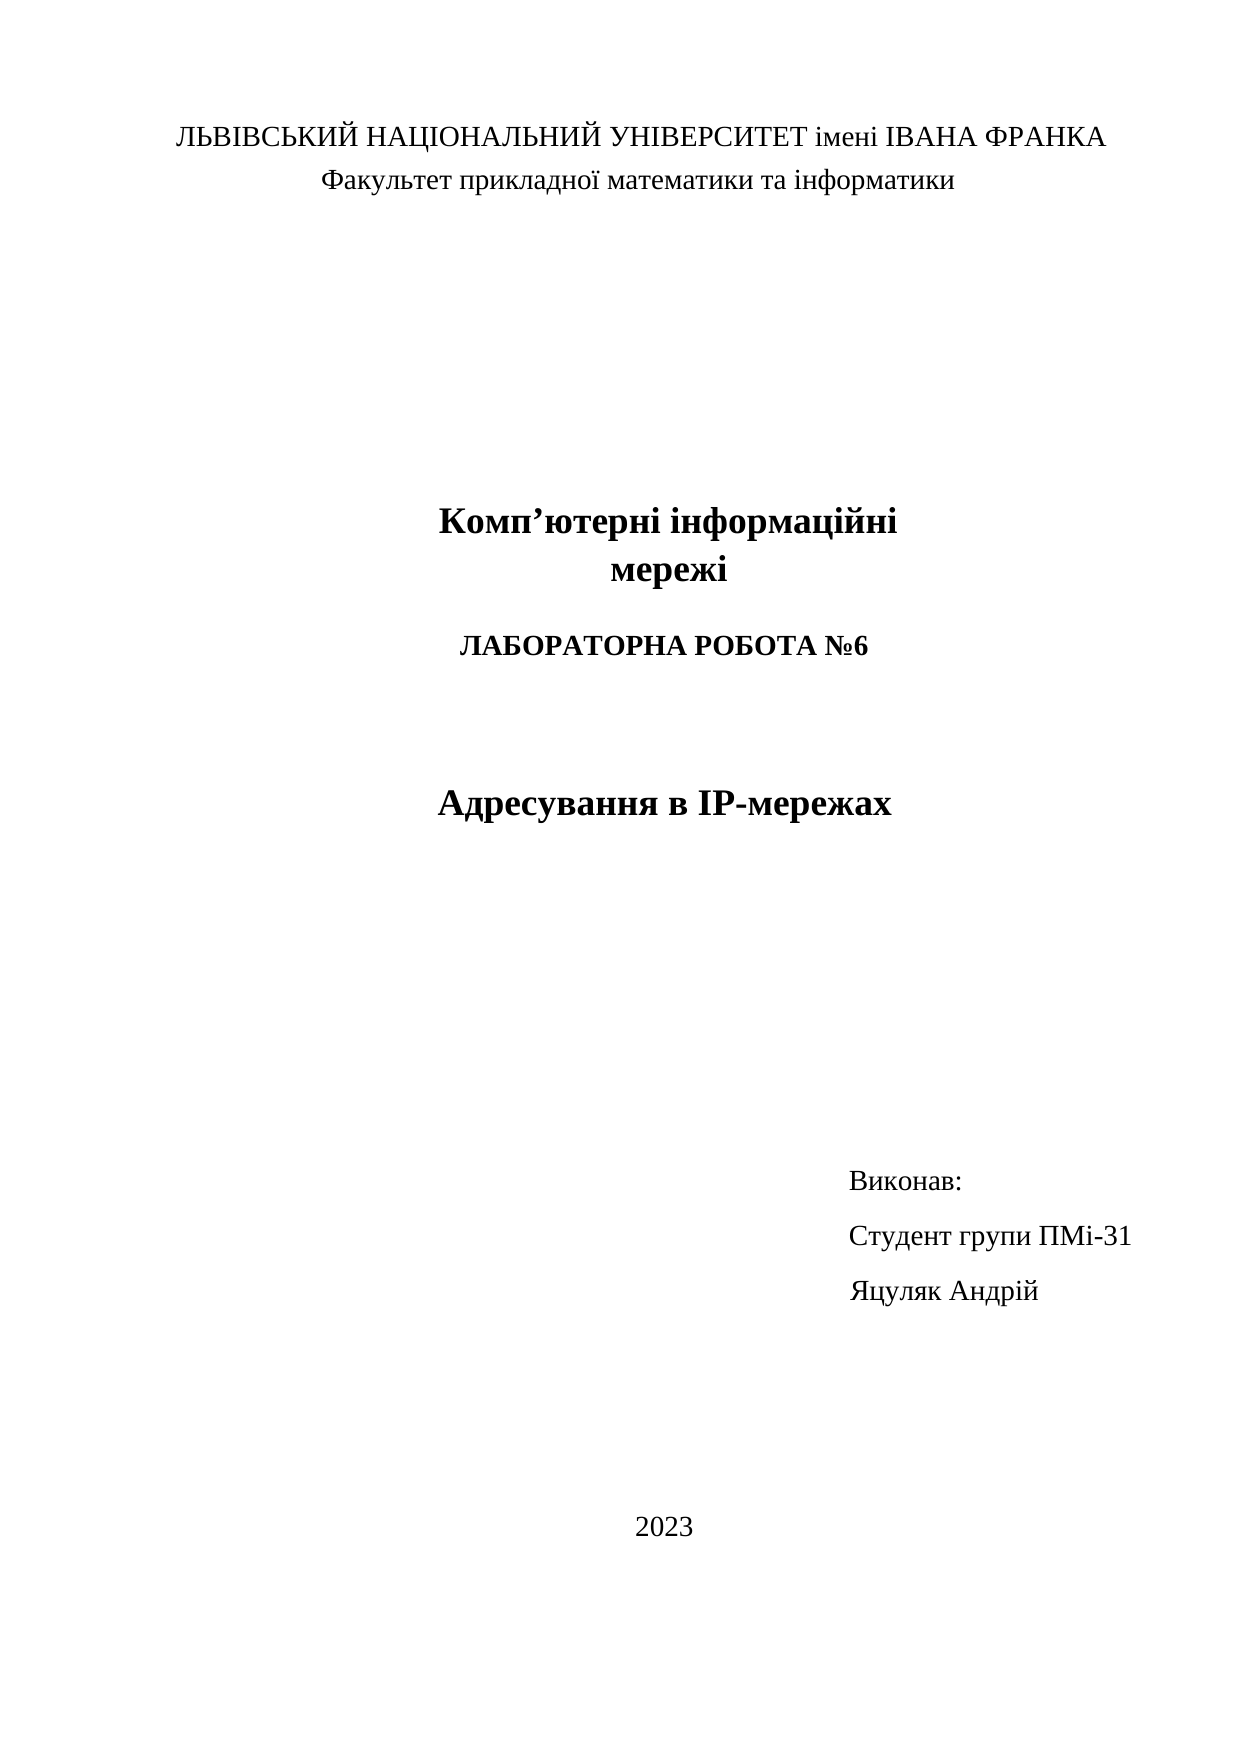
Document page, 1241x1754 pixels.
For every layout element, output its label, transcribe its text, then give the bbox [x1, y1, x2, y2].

subtitle Адресування в IP-мережах [375, 781, 954, 824]
text ЛАБОРАТОРНА РОБОТА №6 [177, 628, 1151, 662]
text Студент групи ПМі-31 Яцуляк Андрій [849, 1218, 1153, 1307]
text Виконав: [841, 1163, 1153, 1197]
text ЛЬВІВСЬКИЙ НАЦІОНАЛЬНИЙ УНІВЕРСИТЕТ імені ІВАНА ФРАНКА [176, 119, 1153, 153]
text 2023 [177, 1509, 1151, 1543]
text Факультет прикладної математики та інформатики [321, 162, 1153, 196]
text Комп’ютерні інформаційні мережі [375, 498, 961, 590]
